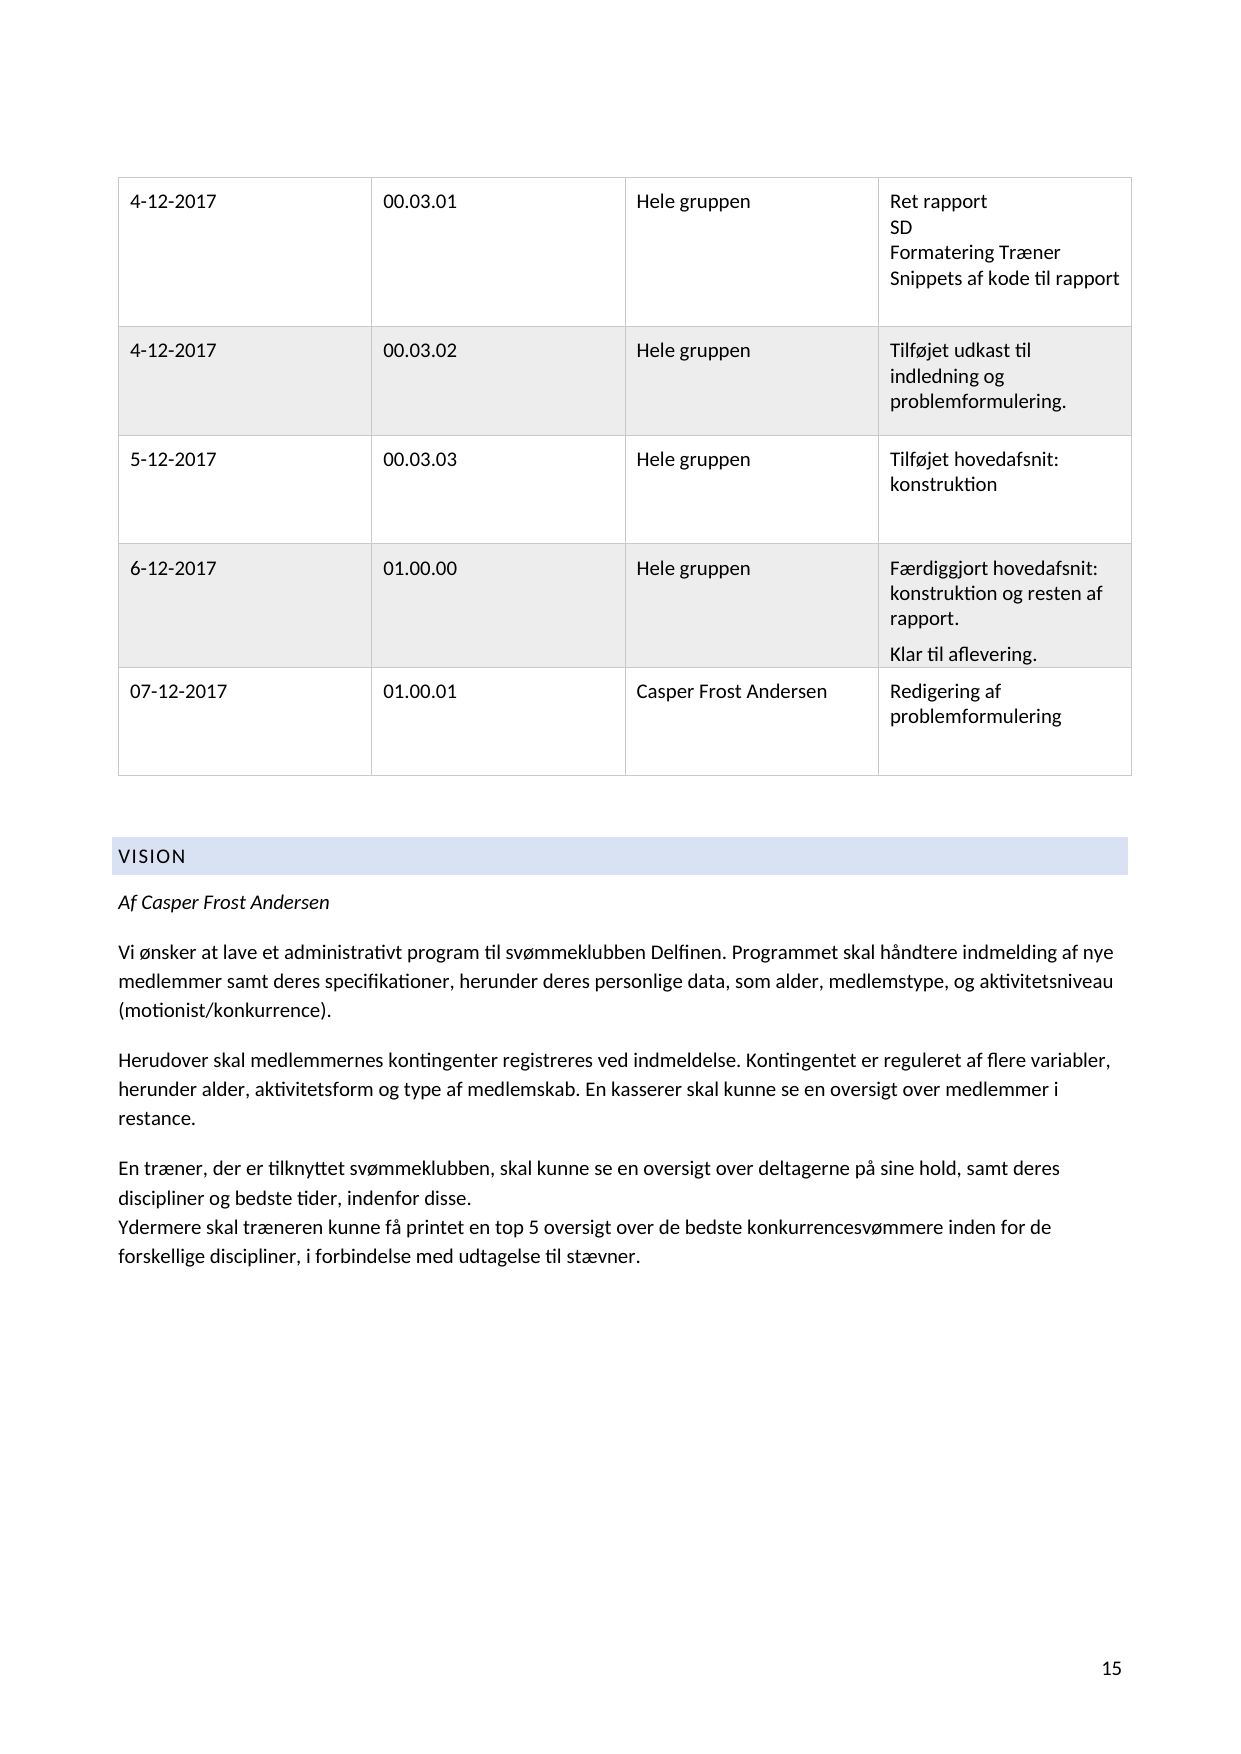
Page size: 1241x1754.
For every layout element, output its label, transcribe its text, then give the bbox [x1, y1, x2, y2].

table_cell Hele gruppen [626, 178, 878, 326]
table_cell 5-12-2017 [119, 436, 371, 543]
table_cell Færdiggjort hovedafsnit: konstruktion og resten af rapport. Klar til aflevering. [879, 544, 1131, 667]
table_cell Hele gruppen [626, 436, 878, 543]
table_cell 4-12-2017 [119, 178, 371, 326]
table_cell Casper Frost Andersen [626, 668, 878, 775]
subtitle Vision [118, 843, 1122, 868]
text En træner, der er tilknyttet svømmeklubben, skal kunne se en oversigt over deltagerne på sine hold, samt deres discipliner og bedste tider, indenfor disse. Ydermere skal træneren kunne få printet en top 5 oversigt over de bedste konkurrencesvømmere inden for de forskellige discipliner, i forbindelse med udtagelse til stævner. [118, 1156, 1122, 1268]
text Herudover skal medlemmernes kontingenter registreres ved indmeldelse. Kontingentet er reguleret af flere variabler, herunder alder, aktivitetsform og type af medlemskab. En kasserer skal kunne se en oversigt over medlemmer i restance. [118, 1047, 1122, 1131]
table_cell 07-12-2017 [119, 668, 371, 775]
table_cell 6-12-2017 [119, 544, 371, 667]
table_cell 00.03.03 [372, 436, 625, 543]
table_cell Redigering af problemformulering [879, 668, 1131, 775]
table_cell Tilføjet hovedafsnit: konstruktion [879, 436, 1131, 543]
text Vi ønsker at lave et administrativt program til svømmeklubben Delfinen. Programmet skal håndtere indmelding af nye medlemmer samt deres specifikationer, herunder deres personlige data, som alder, medlemstype, og aktivitetsniveau (motionist/konkurrence). [118, 939, 1122, 1023]
table_cell 00.03.02 [372, 327, 625, 435]
table_cell 00.03.01 [372, 178, 625, 326]
table_cell Hele gruppen [626, 327, 878, 435]
table_cell 01.00.00 [372, 544, 625, 667]
table_cell Hele gruppen [626, 544, 878, 667]
table_cell Ret rapport SD Formatering Træner Snippets af kode til rapport [879, 178, 1131, 326]
table_cell 01.00.01 [372, 668, 625, 775]
text Af Casper Frost Andersen [118, 889, 1122, 914]
table_cell 4-12-2017 [119, 327, 371, 435]
table_cell Tilføjet udkast til indledning og problemformulering. [879, 327, 1131, 435]
